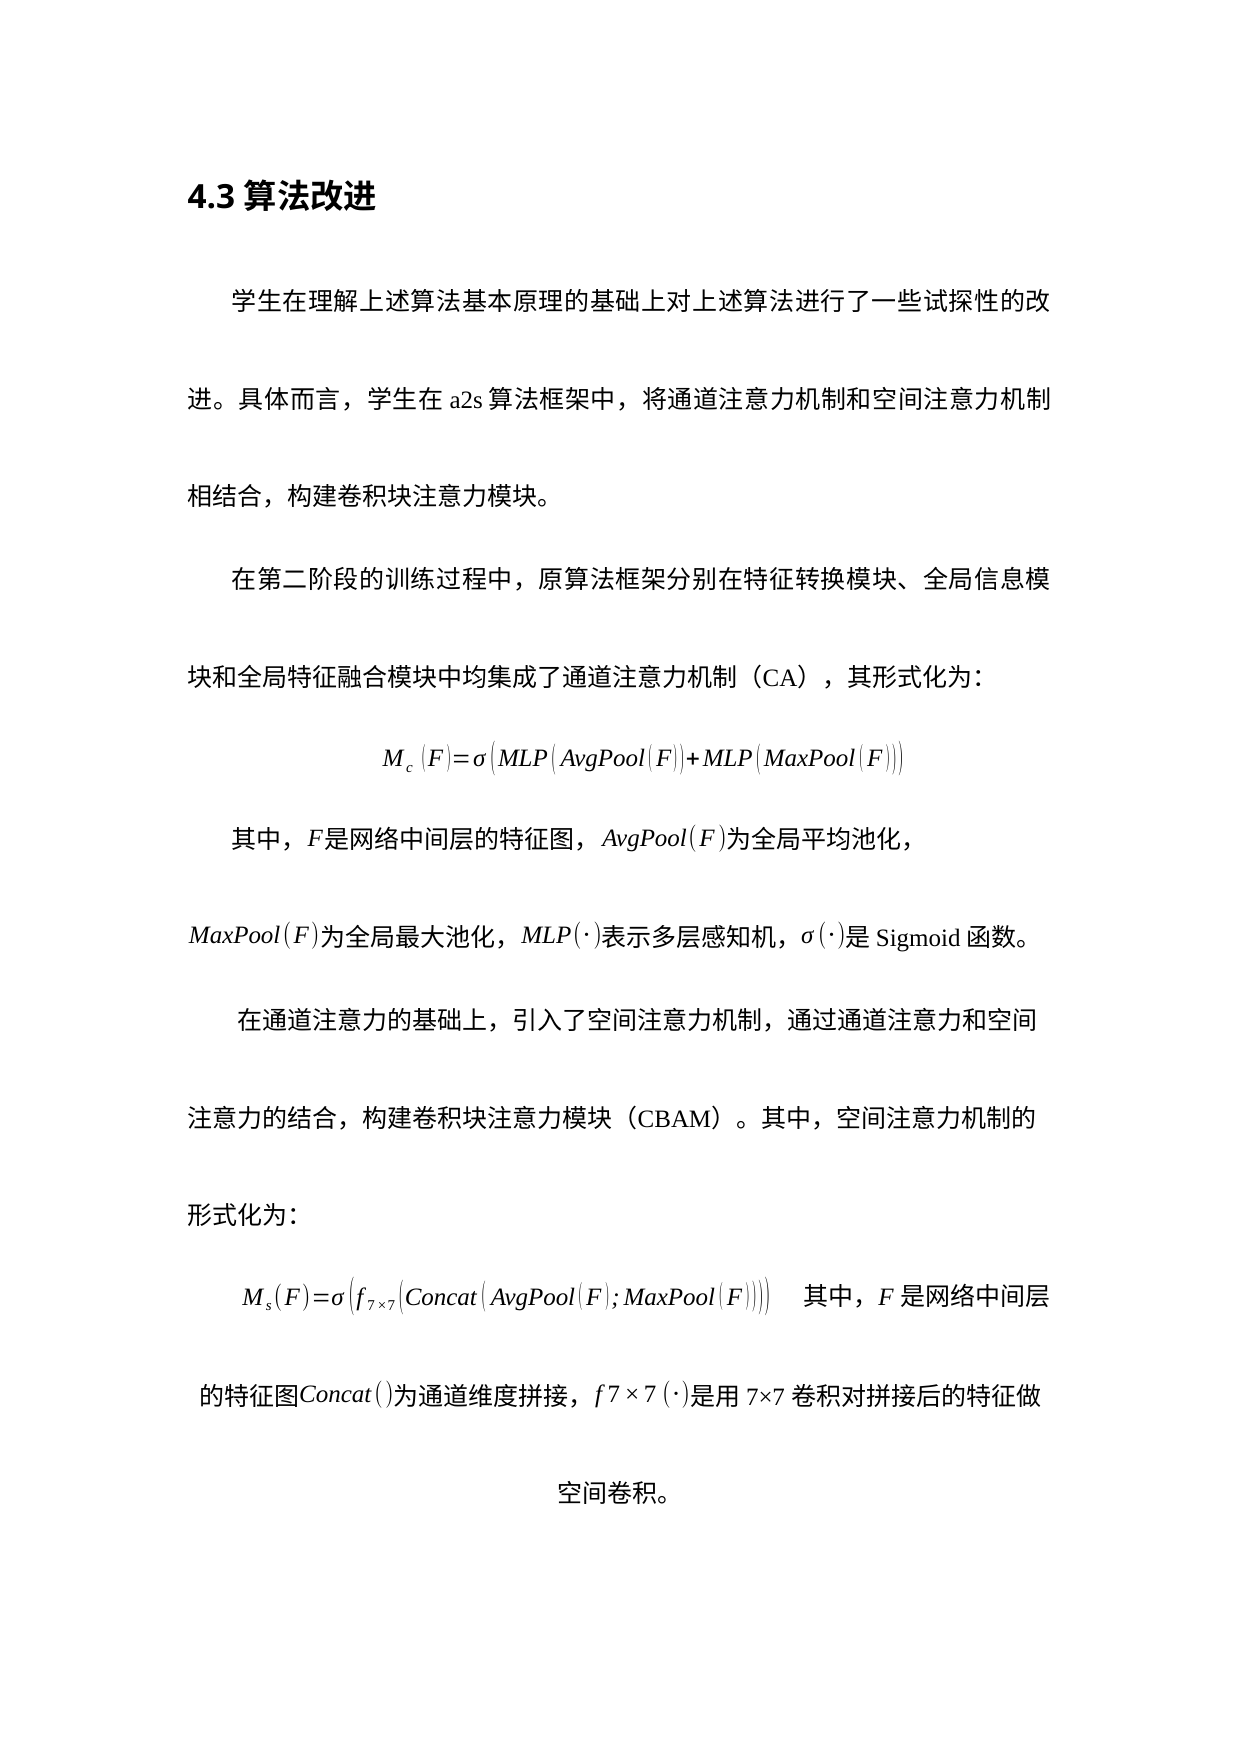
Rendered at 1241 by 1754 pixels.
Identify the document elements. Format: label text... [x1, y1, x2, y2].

text 在通道注意力的基础上，引入了空间注意力机制，通过通道注意力和空间注意力的结合，构建卷积块注意力模块（CBAM）。其中，空间注意力机制的形式化为： [187, 986, 1053, 1246]
subtitle 4.3 算法改进 [187, 162, 1053, 227]
text 其中，是网络中间层的特征图，为全局平均池化，为全局最大池化，表示多层感知机，是 Sigmoid 函数。 [187, 806, 1053, 968]
text 学生在理解上述算法基本原理的基础上对上述算法进行了一些试探性的改进。具体而言，学生在a2s算法框架中，将通道注意力机制和空间注意力机制相结合，构建卷积块注意力模块。 [187, 267, 1053, 527]
text 其中，F 是网络中间层的特征图为通道维度拼接，是用 7×7 卷积对拼接后的特征做空间卷积。 [187, 1264, 1053, 1524]
text 在第二阶段的训练过程中，原算法框架分别在特征转换模块、全局信息模块和全局特征融合模块中均集成了通道注意力机制（CA），其形式化为： [187, 546, 1053, 708]
